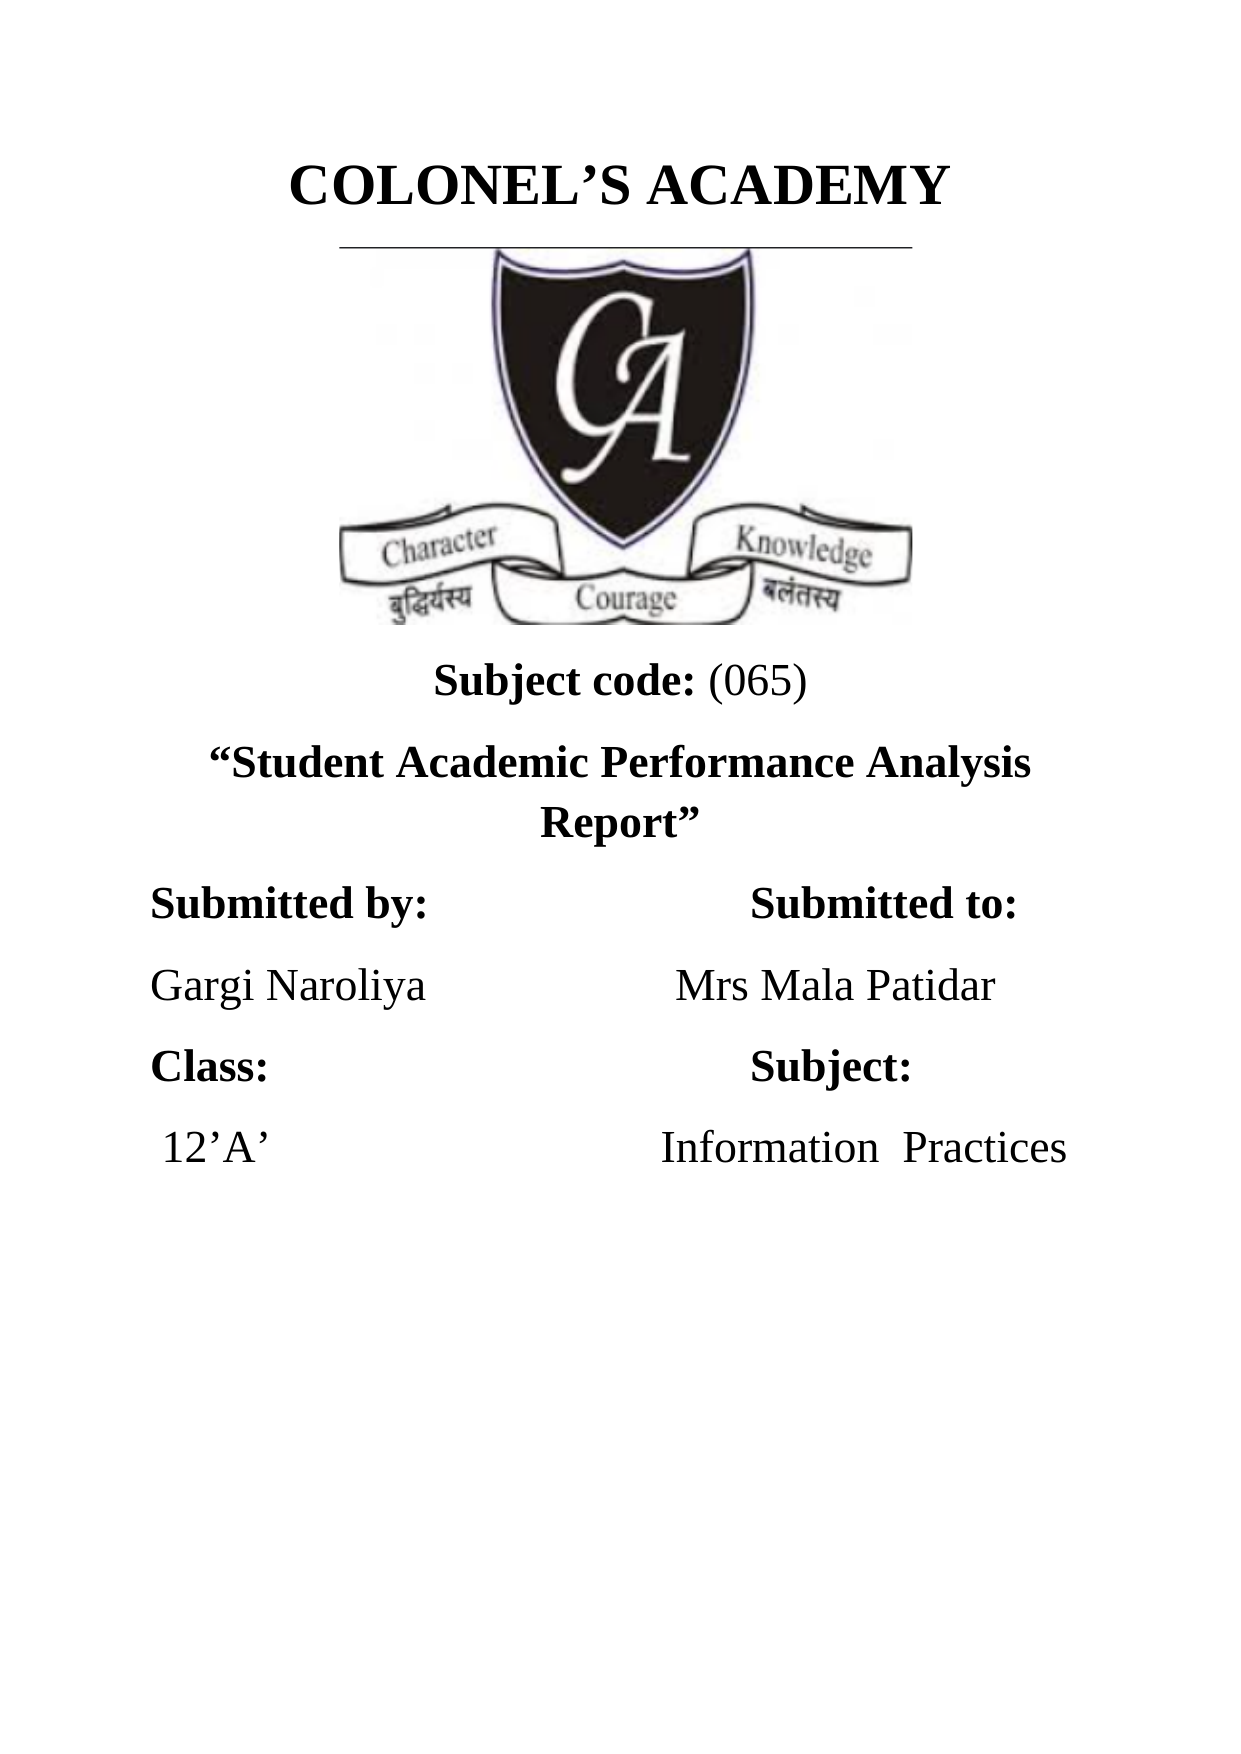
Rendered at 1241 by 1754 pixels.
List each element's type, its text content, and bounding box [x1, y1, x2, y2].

text COLONEL’S ACADEMY [150, 150, 1090, 217]
picture [339, 247, 913, 625]
text Subject code: (065) [150, 653, 1090, 706]
text Gargi Naroliya Mrs Mala Patidar [150, 957, 1090, 1010]
text Submitted by: Submitted to: [150, 876, 1090, 929]
text Class: Subject: [150, 1039, 1090, 1091]
text “Student Academic Performance Analysis Report” [150, 734, 1090, 847]
text 12’A’ Information Practices [150, 1120, 1090, 1173]
